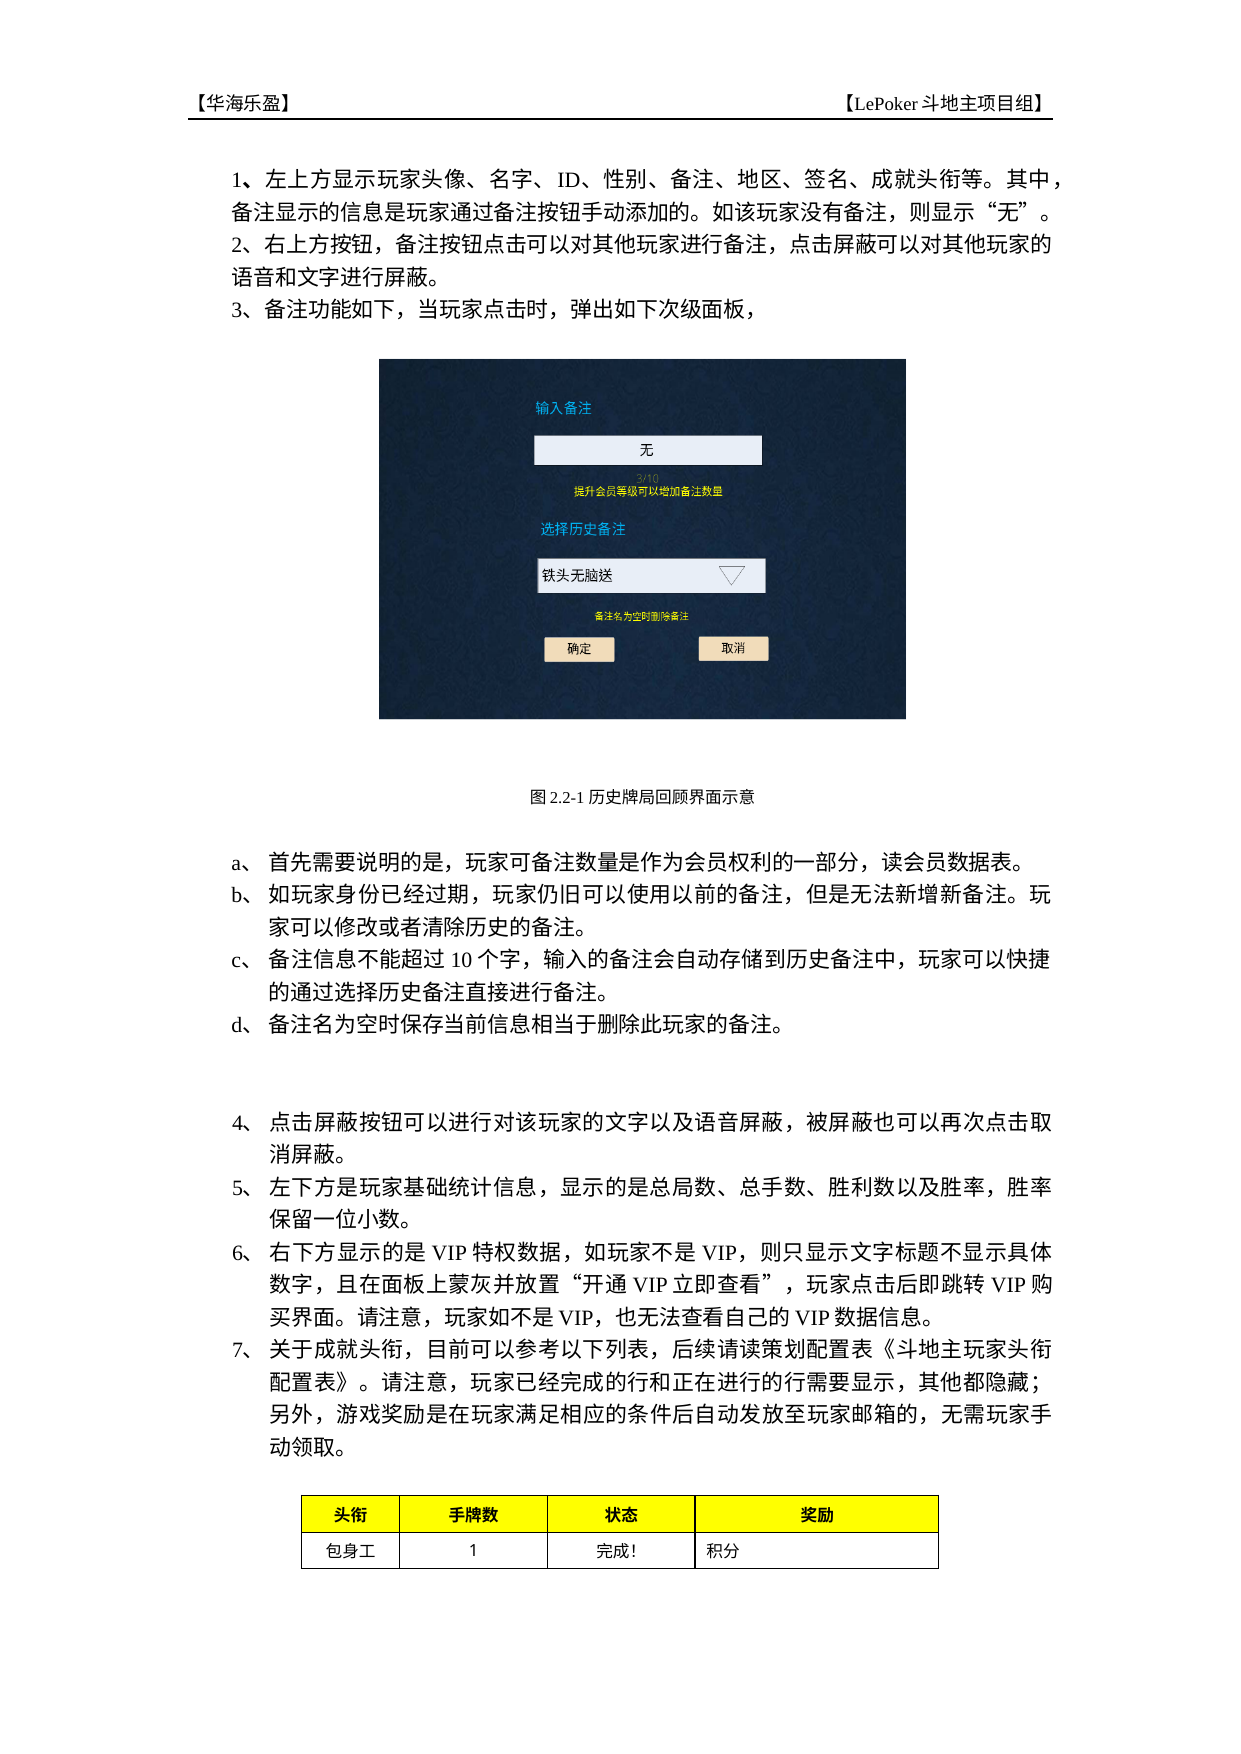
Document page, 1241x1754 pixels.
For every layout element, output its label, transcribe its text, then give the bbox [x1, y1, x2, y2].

list 如玩家身份已经过期，玩家仍旧可以使用以前的备注，但是无法新增新备注。玩家可以修改或者清除历史的备注。 [231, 877, 1053, 942]
list 右下方显示的是VIP特权数据，如玩家不是VIP，则只显示文字标题不显示具体数字，且在面板上蒙灰并放置“开通VIP立即查看”，玩家点击后即跳转VIP购买界面。请注意，玩家如不是VIP，也无法查看自己的VIP数据信息。 [232, 1234, 1053, 1332]
list 首先需要说明的是，玩家可备注数量是作为会员权利的一部分，读会员数据表。 [231, 844, 1053, 877]
table_cell 积分 [696, 1533, 938, 1568]
table_header 奖励 [696, 1496, 938, 1532]
text 1、左上方显示玩家头像、名字、ID、性别、备注、地区、签名、成就头衔等。其中，备注显示的信息是玩家通过备注按钮手动添加的。如该玩家没有备注，则显示“无”。 [231, 162, 1053, 227]
list 左下方是玩家基础统计信息，显示的是总局数、总手数、胜利数以及胜率，胜率保留一位小数。 [232, 1169, 1053, 1234]
table_cell 1 [400, 1533, 547, 1568]
table_header 手牌数 [400, 1496, 547, 1532]
list 备注信息不能超过10个字，输入的备注会自动存储到历史备注中，玩家可以快捷的通过选择历史备注直接进行备注。 [231, 942, 1053, 1007]
table_header 头衔 [302, 1496, 399, 1532]
table_cell 完成！ [548, 1533, 694, 1568]
table_header 状态 [548, 1496, 694, 1532]
text 2、右上方按钮，备注按钮点击可以对其他玩家进行备注，点击屏蔽可以对其他玩家的语音和文字进行屏蔽。 [231, 227, 1053, 292]
text 图2.2-1 历史牌局回顾界面示意 [232, 779, 1053, 812]
text 3、备注功能如下，当玩家点击时，弹出如下次级面板， [231, 292, 1053, 324]
list 备注名为空时保存当前信息相当于删除此玩家的备注。 [231, 1007, 1053, 1039]
list 点击屏蔽按钮可以进行对该玩家的文字以及语音屏蔽，被屏蔽也可以再次点击取消屏蔽。 [232, 1104, 1053, 1169]
table_cell 包身工 [302, 1533, 399, 1568]
list 关于成就头衔，目前可以参考以下列表，后续请读策划配置表《斗地主玩家头衔配置表》。请注意，玩家已经完成的行和正在进行的行需要显示，其他都隐藏；另外，游戏奖励是在玩家满足相应的条件后自动发放至玩家邮箱的，无需玩家手动领取。 [232, 1332, 1053, 1462]
